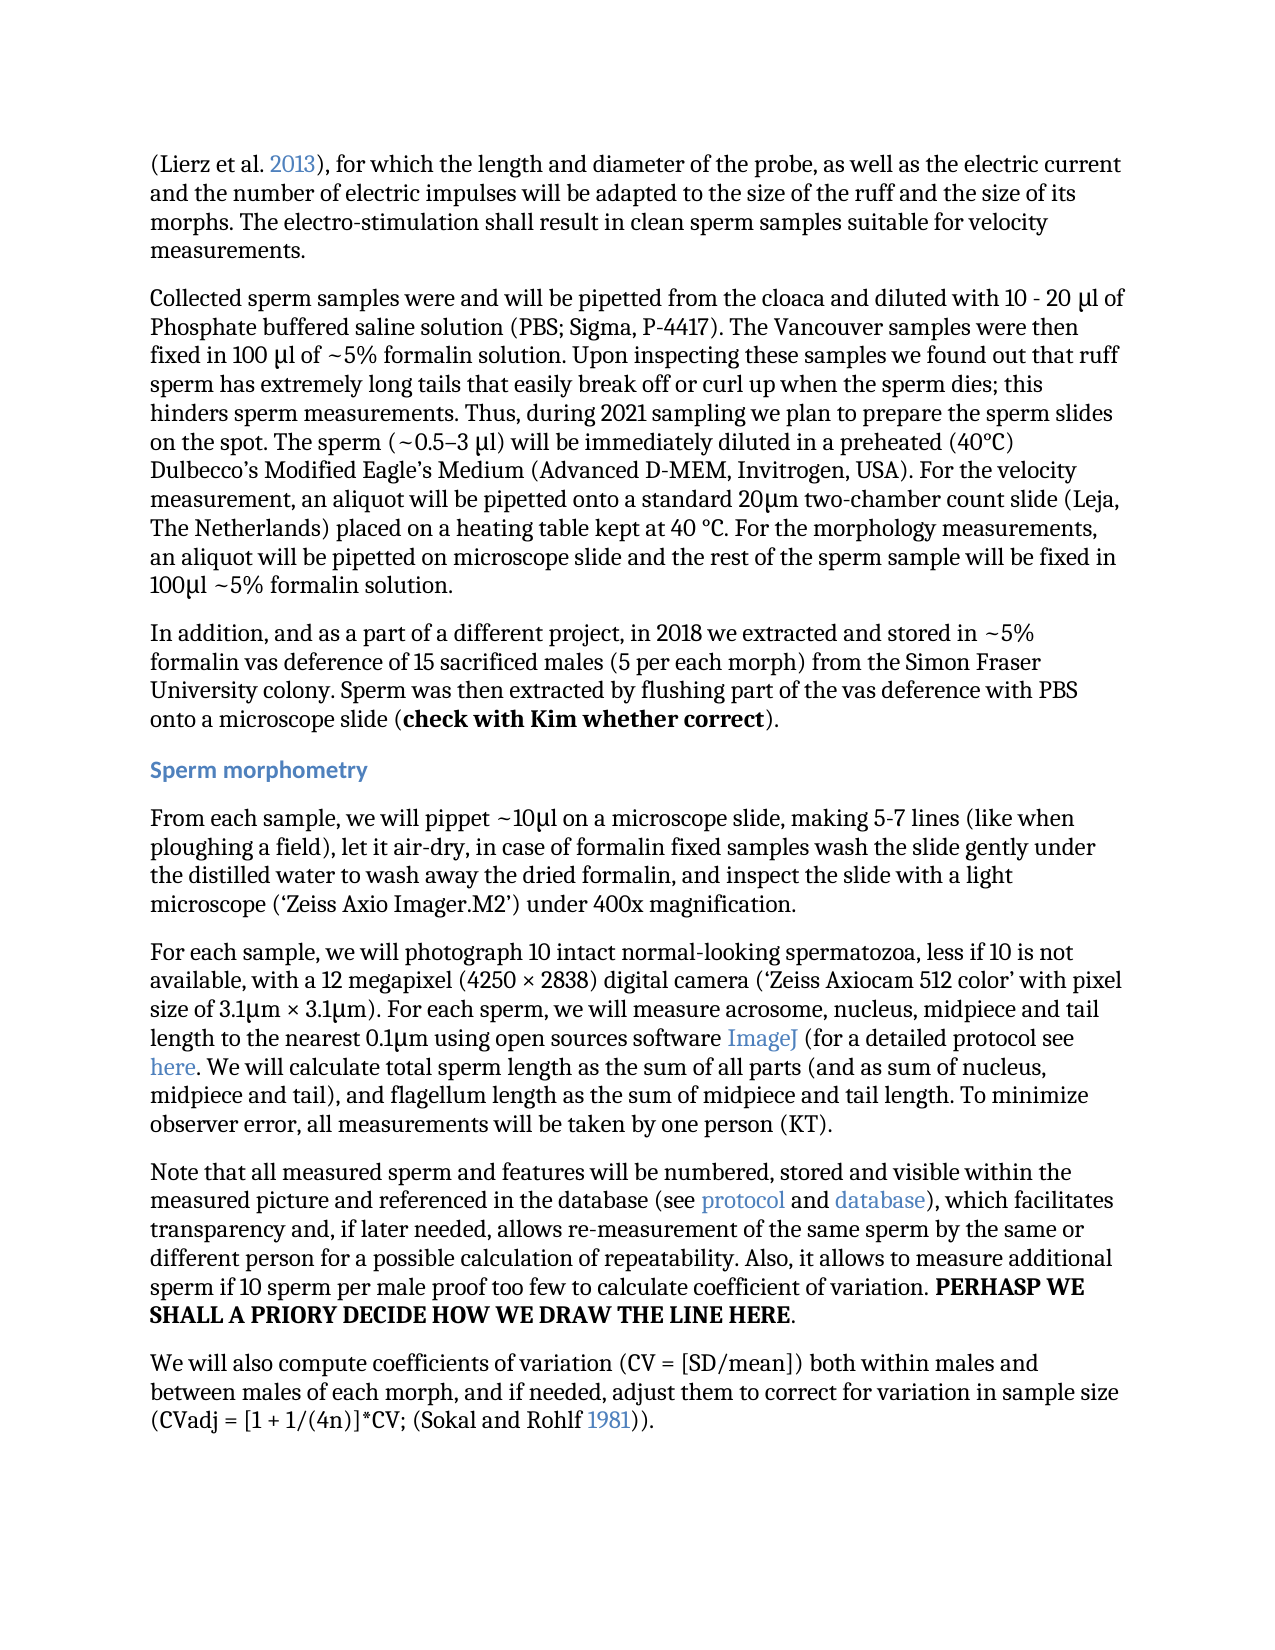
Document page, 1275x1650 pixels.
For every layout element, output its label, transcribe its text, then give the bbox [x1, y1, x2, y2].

text We will also compute coefficients of variation (CV = [SD/mean]) both within males and between males of each morph, and if needed, adjust them to correct for variation in sample size (CVadj = [1 + 1/(4n)]*CV; (Sokal and Rohlf 1981)). [150, 1349, 1125, 1435]
text From each sample, we will pippet ~10μl on a microscope slide, making 5-7 lines (like when ploughing a field), let it air-dry, in case of formalin fixed samples wash the slide gently under the distilled water to wash away the dried formalin, and inspect the slide with a light microscope (‘Zeiss Axio Imager.M2’) under 400x magnification. [150, 804, 1125, 919]
text In addition, and as a part of a different project, in 2018 we extracted and stored in ~5% formalin vas deference of 15 sacrificed males (5 per each morph) from the Simon Fraser University colony. Sperm was then extracted by flushing part of the vas deference with PBS onto a microscope slide (check with Kim whether correct). [150, 619, 1125, 734]
text Note that all measured sperm and features will be numbered, stored and visible within the measured picture and referenced in the database (see protocol and database), which facilitates transparency and, if later needed, allows re-measurement of the same sperm by the same or different person for a possible calculation of repeatability. Also, it allows to measure additional sperm if 10 sperm per male proof too few to calculate coefficient of variation. PERHASP WE SHALL A PRIORY DECIDE HOW WE DRAW THE LINE HERE. [150, 1158, 1125, 1330]
subtitle Sperm morphometry [150, 754, 1125, 785]
text Collected sperm samples were and will be pipetted from the cloaca and diluted with 10 - 20 μl of Phosphate buffered saline solution (PBS; Sigma, P-4417). The Vancouver samples were then fixed in 100 μl of ~5% formalin solution. Upon inspecting these samples we found out that ruff sperm has extremely long tails that easily break off or curl up when the sperm dies; this hinders sperm measurements. Thus, during 2021 sampling we plan to prepare the sperm slides on the spot. The sperm (~0.5–3 μl) will be immediately diluted in a preheated (40°C) Dulbecco’s Modified Eagle’s Medium (Advanced D-MEM, Invitrogen, USA). For the velocity measurement, an aliquot will be pipetted onto a standard 20μm two-chamber count slide (Leja, The Netherlands) placed on a heating table kept at 40 °C. For the morphology measurements, an aliquot will be pipetted on microscope slide and the rest of the sperm sample will be fixed in 100μl ~5% formalin solution. [150, 284, 1125, 600]
text For each sample, we will photograph 10 intact normal-looking spermatozoa, less if 10 is not available, with a 12 megapixel (4250 × 2838) digital camera (‘Zeiss Axiocam 512 color’ with pixel size of 3.1μm × 3.1μm). For each sperm, we will measure acrosome, nucleus, midpiece and tail length to the nearest 0.1μm using open sources software ImageJ (for a detailed protocol see here. We will calculate total sperm length as the sum of all parts (and as sum of nucleus, midpiece and tail), and flagellum length as the sum of midpiece and tail length. To minimize observer error, all measurements will be taken by one person (KT). [150, 938, 1125, 1139]
